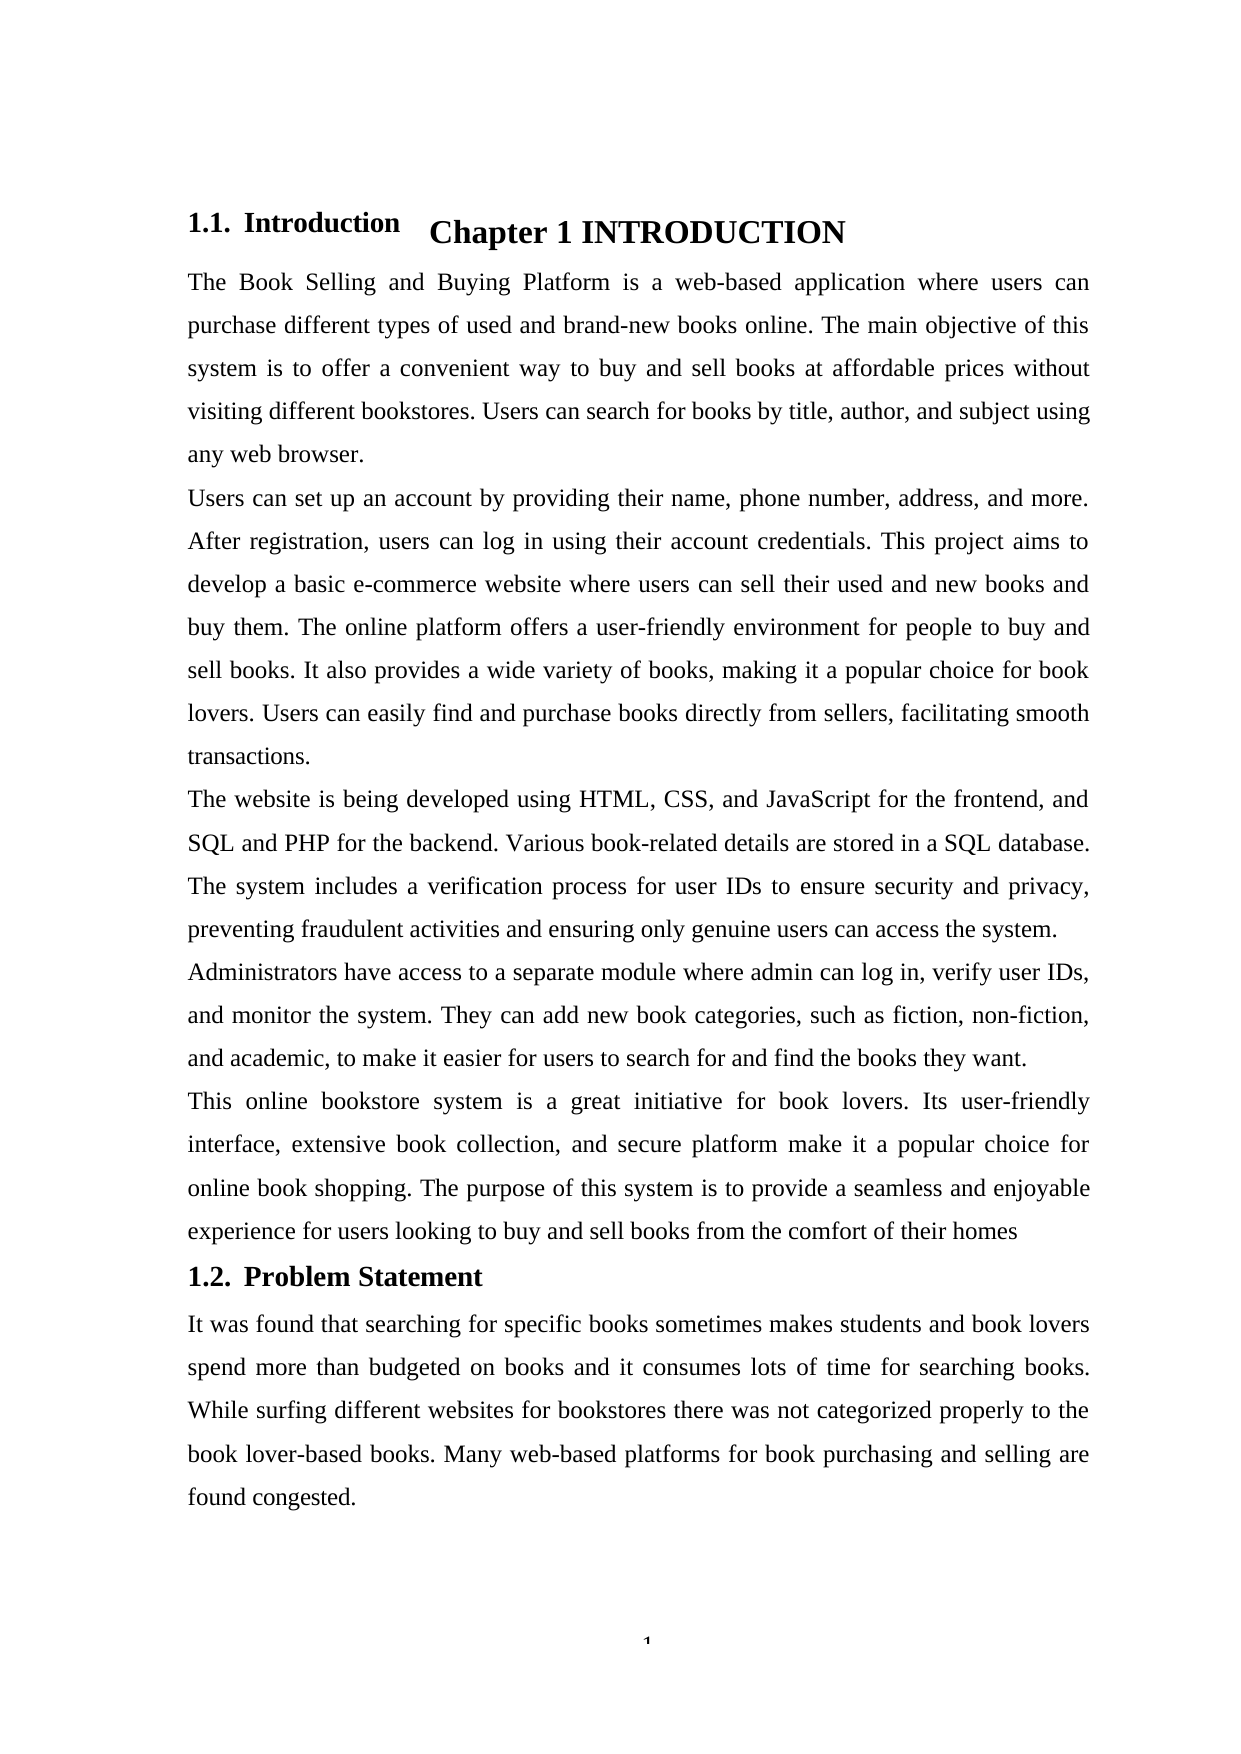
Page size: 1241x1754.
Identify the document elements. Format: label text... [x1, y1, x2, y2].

text Users can set up an account by providing their name, phone number, address, and more. After registration, users can log in using their account credentials. This project aims to develop a basic e-commerce website where users can sell their used and new books and buy them. The online platform offers a user-friendly environment for people to buy and sell books. It also provides a wide variety of books, making it a popular choice for book lovers. Users can easily find and purchase books directly from sellers, facilitating smooth transactions. [187, 483, 1091, 770]
text This online bookstore system is a great initiative for book lovers. Its user-friendly interface, extensive book collection, and secure platform make it a popular choice for online book shopping. The purpose of this system is to provide a seamless and enjoyable experience for users looking to buy and sell books from the comfort of their homes [187, 1086, 1090, 1244]
list Introduction [187, 206, 407, 239]
text The website is being developed using HTML, CSS, and JavaScript for the frontend, and SQL and PHP for the backend. Various book-related details are stored in a SQL database. The system includes a verification process for user IDs to ensure security and privacy, preventing fraudulent activities and ensuring only genuine users can access the system. [187, 784, 1090, 943]
subtitle Problem Statement [187, 1259, 1103, 1292]
text Administrators have access to a separate module where admin can log in, verify user IDs, and monitor the system. They can add new book categories, such as fiction, non-fiction, and academic, to make it easier for users to search for and find the books they want. [187, 957, 1090, 1072]
subtitle Chapter 1 INTRODUCTION [429, 212, 1103, 250]
text It was found that searching for specific books sometimes makes students and book lovers spend more than budgeted on books and it consumes lots of time for searching books. While surfing different websites for bookstores there was not categorized properly to the book lover-based books. Many web-based platforms for book purchasing and selling are found congested. [187, 1309, 1091, 1511]
text The Book Selling and Buying Platform is a web-based application where users can purchase different types of used and brand-new books online. The main objective of this system is to offer a convenient way to buy and sell books at affordable prices without visiting different bookstores. Users can search for books by title, author, and subject using any web browser. [187, 267, 1091, 468]
